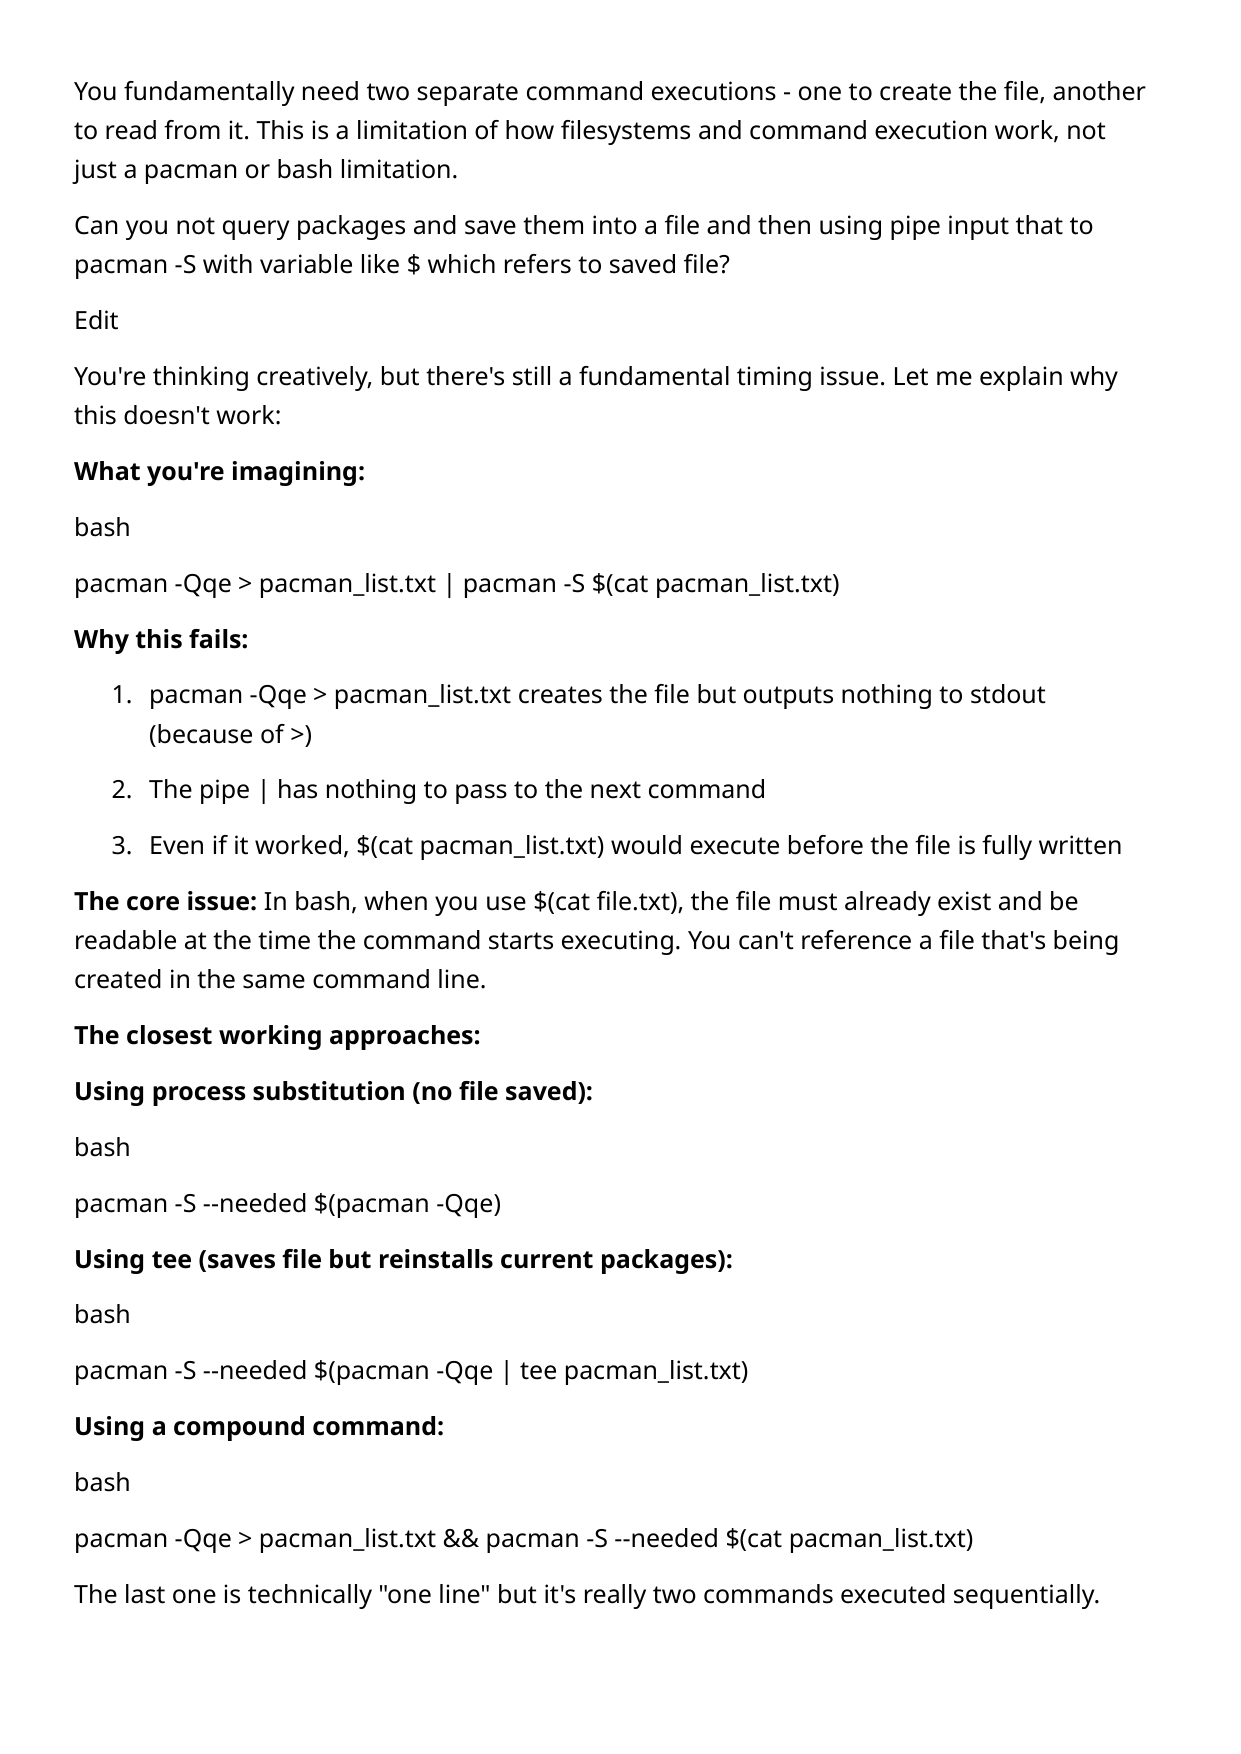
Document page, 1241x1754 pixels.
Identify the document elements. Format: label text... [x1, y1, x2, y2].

text You're thinking creatively, but there's still a fundamental timing issue. Let me explain why this doesn't work: [74, 359, 1152, 432]
text Why this fails: [74, 621, 1152, 655]
text Using process substitution (no file saved): [74, 1074, 1152, 1108]
text Edit [74, 303, 1152, 337]
text Using tee (saves file but reinstalls current packages): [74, 1241, 1152, 1275]
list pacman -Qqe > pacman_list.txt creates the file but outputs nothing to stdout (because of >) [111, 677, 1152, 750]
list The pipe | has nothing to pass to the next command [111, 772, 1152, 806]
text bash [74, 510, 1152, 544]
text bash [74, 1297, 1152, 1331]
text pacman -S --needed $(pacman -Qqe) [74, 1186, 1152, 1219]
list Even if it worked, $(cat pacman_list.txt) would execute before the file is fully written [111, 828, 1152, 862]
text What you're imagining: [74, 454, 1152, 488]
text pacman -S --needed $(pacman -Qqe | tee pacman_list.txt) [74, 1353, 1152, 1387]
text bash [74, 1465, 1152, 1499]
text The core issue: In bash, when you use $(cat file.txt), the file must already exist and be readable at the time the command starts executing. You can't reference a file that's being created in the same command line. [74, 884, 1152, 996]
text Can you not query packages and save them into a file and then using pipe input that to pacman -S with variable like $ which refers to saved file? [74, 208, 1152, 281]
text bash [74, 1130, 1152, 1164]
text Using a compound command: [74, 1409, 1152, 1443]
text The closest working approaches: [74, 1018, 1152, 1052]
text pacman -Qqe > pacman_list.txt | pacman -S $(cat pacman_list.txt) [74, 566, 1152, 599]
text You fundamentally need two separate command executions - one to create the file, another to read from it. This is a limitation of how filesystems and command execution work, not just a pacman or bash limitation. [74, 74, 1152, 186]
text pacman -Qqe > pacman_list.txt && pacman -S --needed $(cat pacman_list.txt) [74, 1521, 1152, 1554]
text The last one is technically "one line" but it's really two commands executed sequentially. [74, 1576, 1152, 1610]
